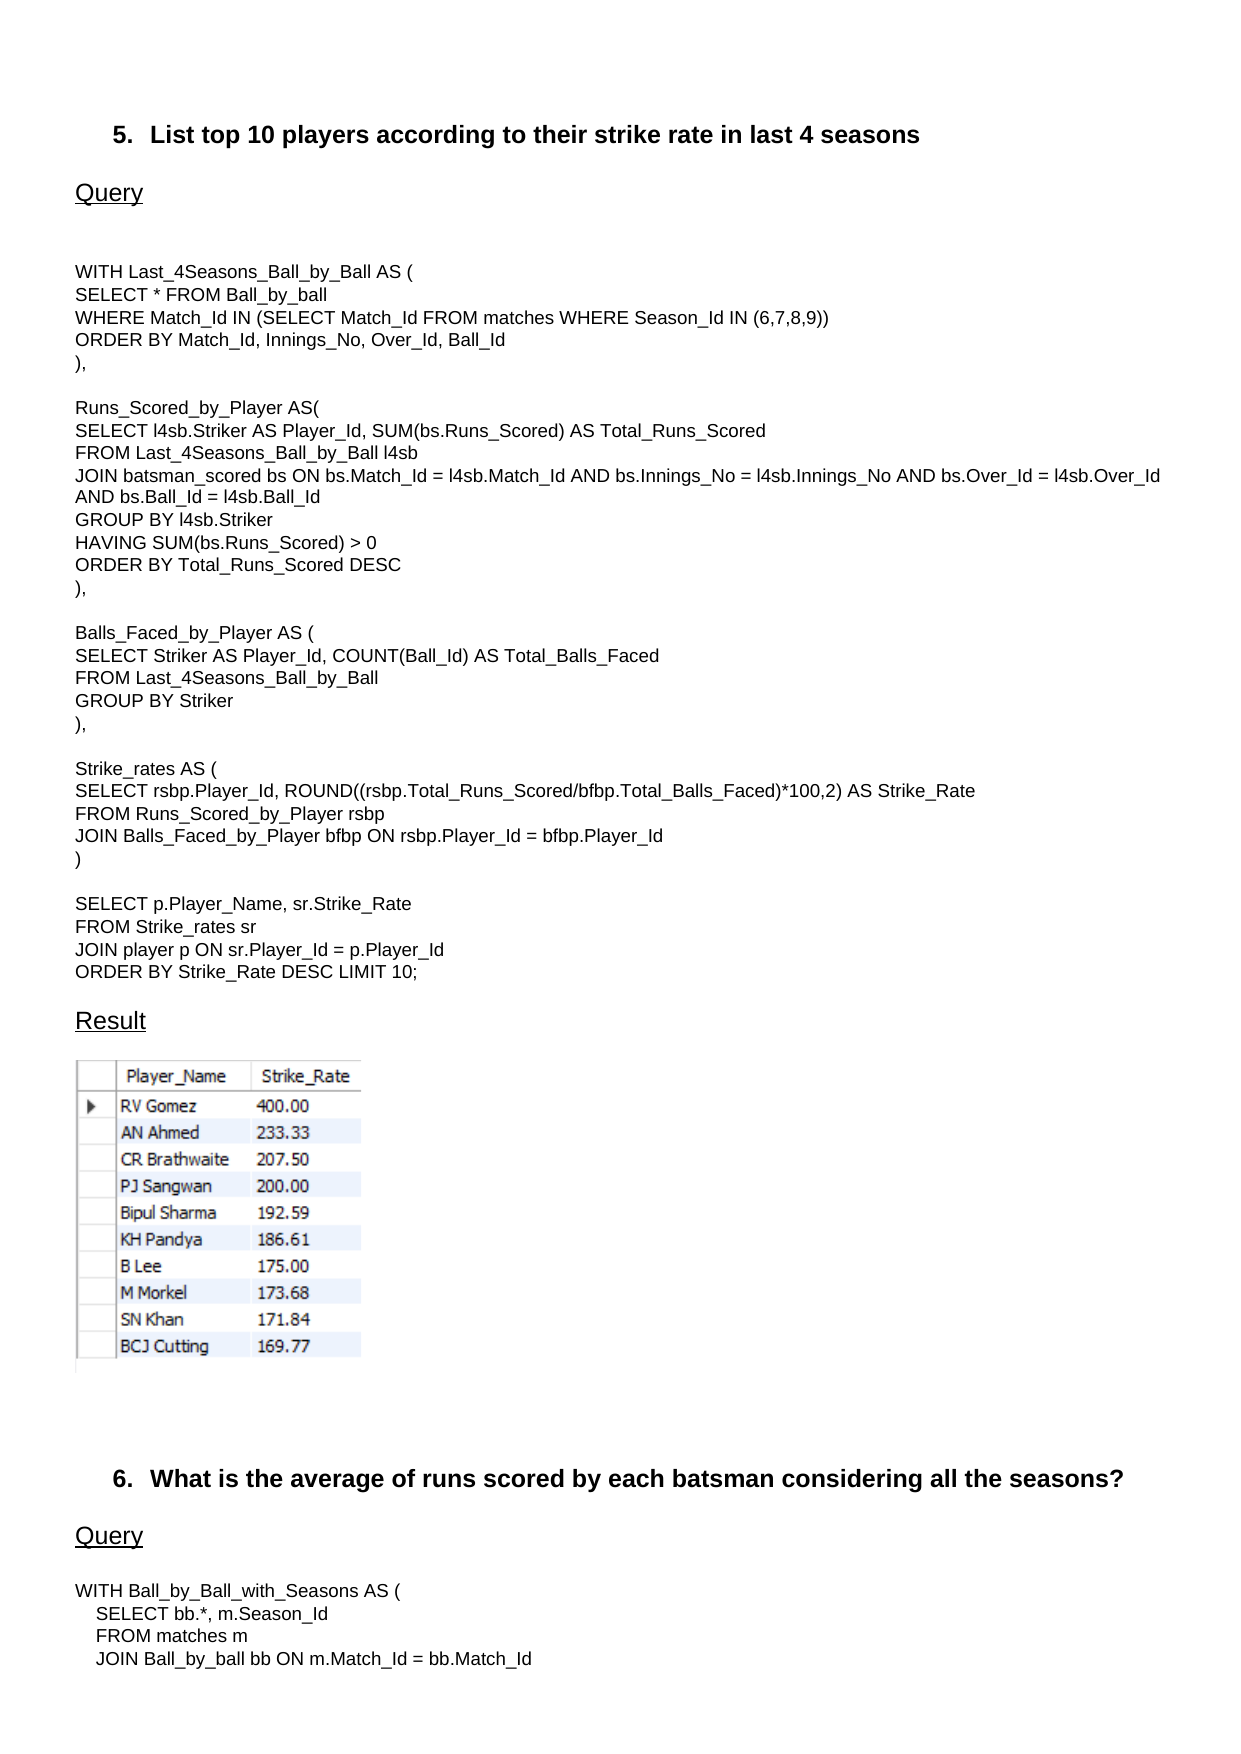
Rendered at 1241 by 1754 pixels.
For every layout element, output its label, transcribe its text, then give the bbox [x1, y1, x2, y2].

text SELECT * FROM Ball_by_ball [75, 284, 1165, 305]
text HAVING SUM(bs.Runs_Scored) > 0 [75, 531, 1165, 553]
text WITH Ball_by_Ball_with_Seasons AS ( [75, 1580, 1165, 1601]
text FROM Last_4Seasons_Ball_by_Ball l4sb [75, 442, 1165, 464]
text FROM matches m [75, 1625, 1165, 1647]
text WHERE Match_Id IN (SELECT Match_Id FROM matches WHERE Season_Id IN (6,7,8,9)) [75, 306, 1165, 328]
text SELECT bb.*, m.Season_Id [75, 1602, 1165, 1624]
text Query [75, 178, 1165, 206]
text JOIN player p ON sr.Player_Id = p.Player_Id [75, 938, 1165, 960]
text ORDER BY Total_Runs_Scored DESC [75, 554, 1165, 576]
list List top 10 players according to their strike rate in last 4 seasons [112, 120, 1165, 149]
text FROM Last_4Seasons_Ball_by_Ball [75, 667, 1165, 689]
text Query [75, 1521, 1165, 1550]
text Strike_rates AS ( [75, 757, 1165, 779]
list What is the average of runs scored by each batsman considering all the seasons? [112, 1464, 1165, 1493]
text ), [75, 712, 1165, 734]
text Result [75, 1006, 1165, 1035]
text GROUP BY Striker [75, 690, 1165, 711]
text FROM Strike_rates sr [75, 916, 1165, 937]
text JOIN Balls_Faced_by_Player bfbp ON rsbp.Player_Id = bfbp.Player_Id [75, 825, 1165, 847]
text WITH Last_4Seasons_Ball_by_Ball AS ( [75, 261, 1165, 283]
picture [75, 1060, 362, 1373]
text ORDER BY Strike_Rate DESC LIMIT 10; [75, 961, 1165, 982]
text SELECT l4sb.Striker AS Player_Id, SUM(bs.Runs_Scored) AS Total_Runs_Scored [75, 419, 1165, 441]
text Balls_Faced_by_Player AS ( [75, 622, 1165, 643]
text SELECT p.Player_Name, sr.Strike_Rate [75, 893, 1165, 915]
text GROUP BY l4sb.Striker [75, 509, 1165, 530]
text ORDER BY Match_Id, Innings_No, Over_Id, Ball_Id [75, 329, 1165, 351]
text JOIN Ball_by_ball bb ON m.Match_Id = bb.Match_Id [75, 1648, 1165, 1669]
text ) [75, 848, 1165, 869]
text ), [75, 577, 1165, 598]
text SELECT rsbp.Player_Id, ROUND((rsbp.Total_Runs_Scored/bfbp.Total_Balls_Faced)*100,2) AS Strike_Rate [75, 780, 1165, 802]
text FROM Runs_Scored_by_Player rsbp [75, 803, 1165, 824]
text Runs_Scored_by_Player AS( [75, 397, 1165, 418]
text ), [75, 352, 1165, 373]
text JOIN batsman_scored bs ON bs.Match_Id = l4sb.Match_Id AND bs.Innings_No = l4sb.Innings_No AND bs.Over_Id = l4sb.Over_Id AND bs.Ball_Id = l4sb.Ball_Id [75, 465, 1165, 508]
text SELECT Striker AS Player_Id, COUNT(Ball_Id) AS Total_Balls_Faced [75, 644, 1165, 666]
